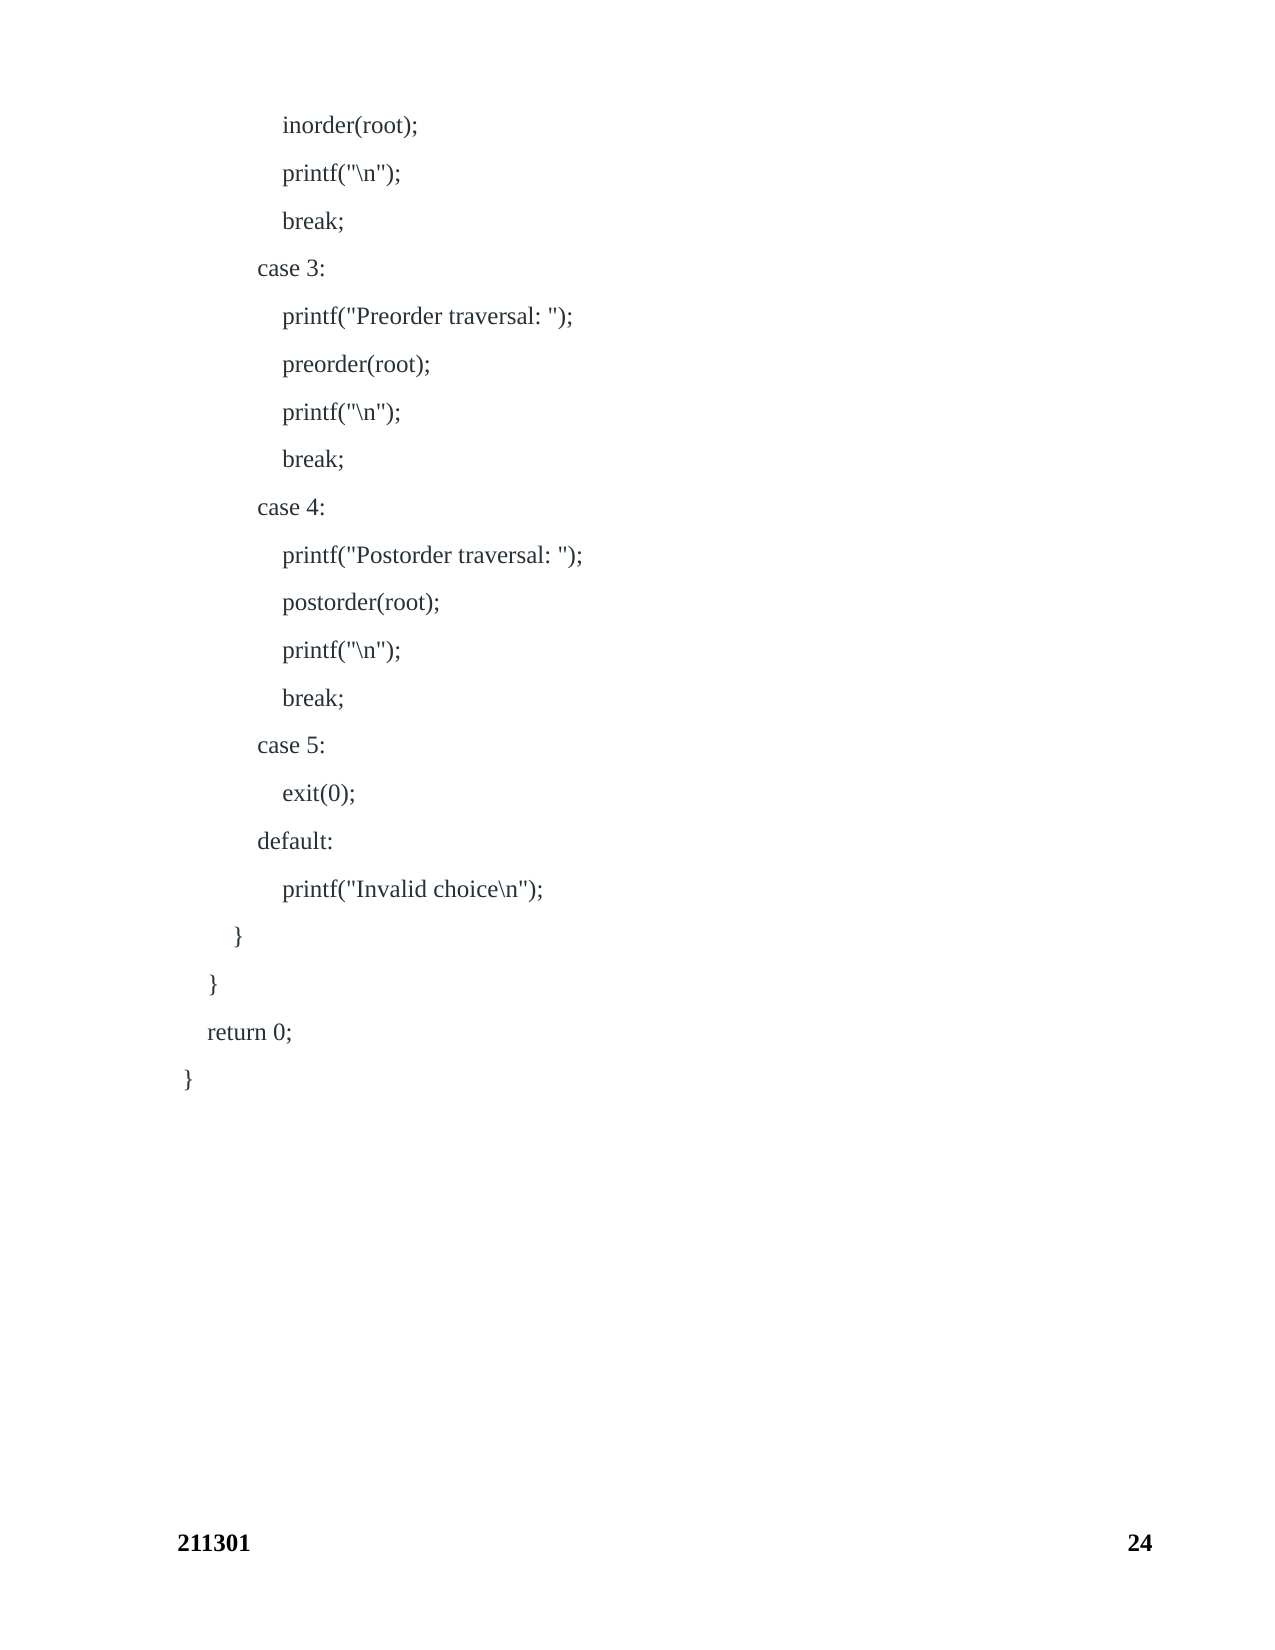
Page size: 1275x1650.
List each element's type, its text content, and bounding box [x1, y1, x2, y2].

text printf("Postorder traversal: "); [182, 540, 1129, 568]
text inorder(root); [182, 110, 1129, 139]
text printf("\n"); [182, 158, 1129, 187]
text default: [182, 826, 1129, 855]
text preorder(root); [182, 349, 1129, 378]
text break; [182, 206, 1129, 234]
text } [182, 921, 1129, 950]
text case 5: [182, 731, 1129, 759]
text case 3: [182, 253, 1129, 282]
text printf("Preorder traversal: "); [182, 301, 1129, 330]
text case 4: [182, 492, 1129, 521]
text printf("\n"); [182, 635, 1129, 664]
text exit(0); [182, 778, 1129, 807]
text printf("Invalid choice\n"); [182, 874, 1129, 902]
text printf("\n"); [182, 397, 1129, 425]
text break; [182, 683, 1129, 712]
text postorder(root); [182, 587, 1129, 616]
text } [182, 1064, 1129, 1093]
text } [182, 969, 1129, 998]
text break; [182, 444, 1129, 473]
text return 0; [182, 1017, 1129, 1046]
